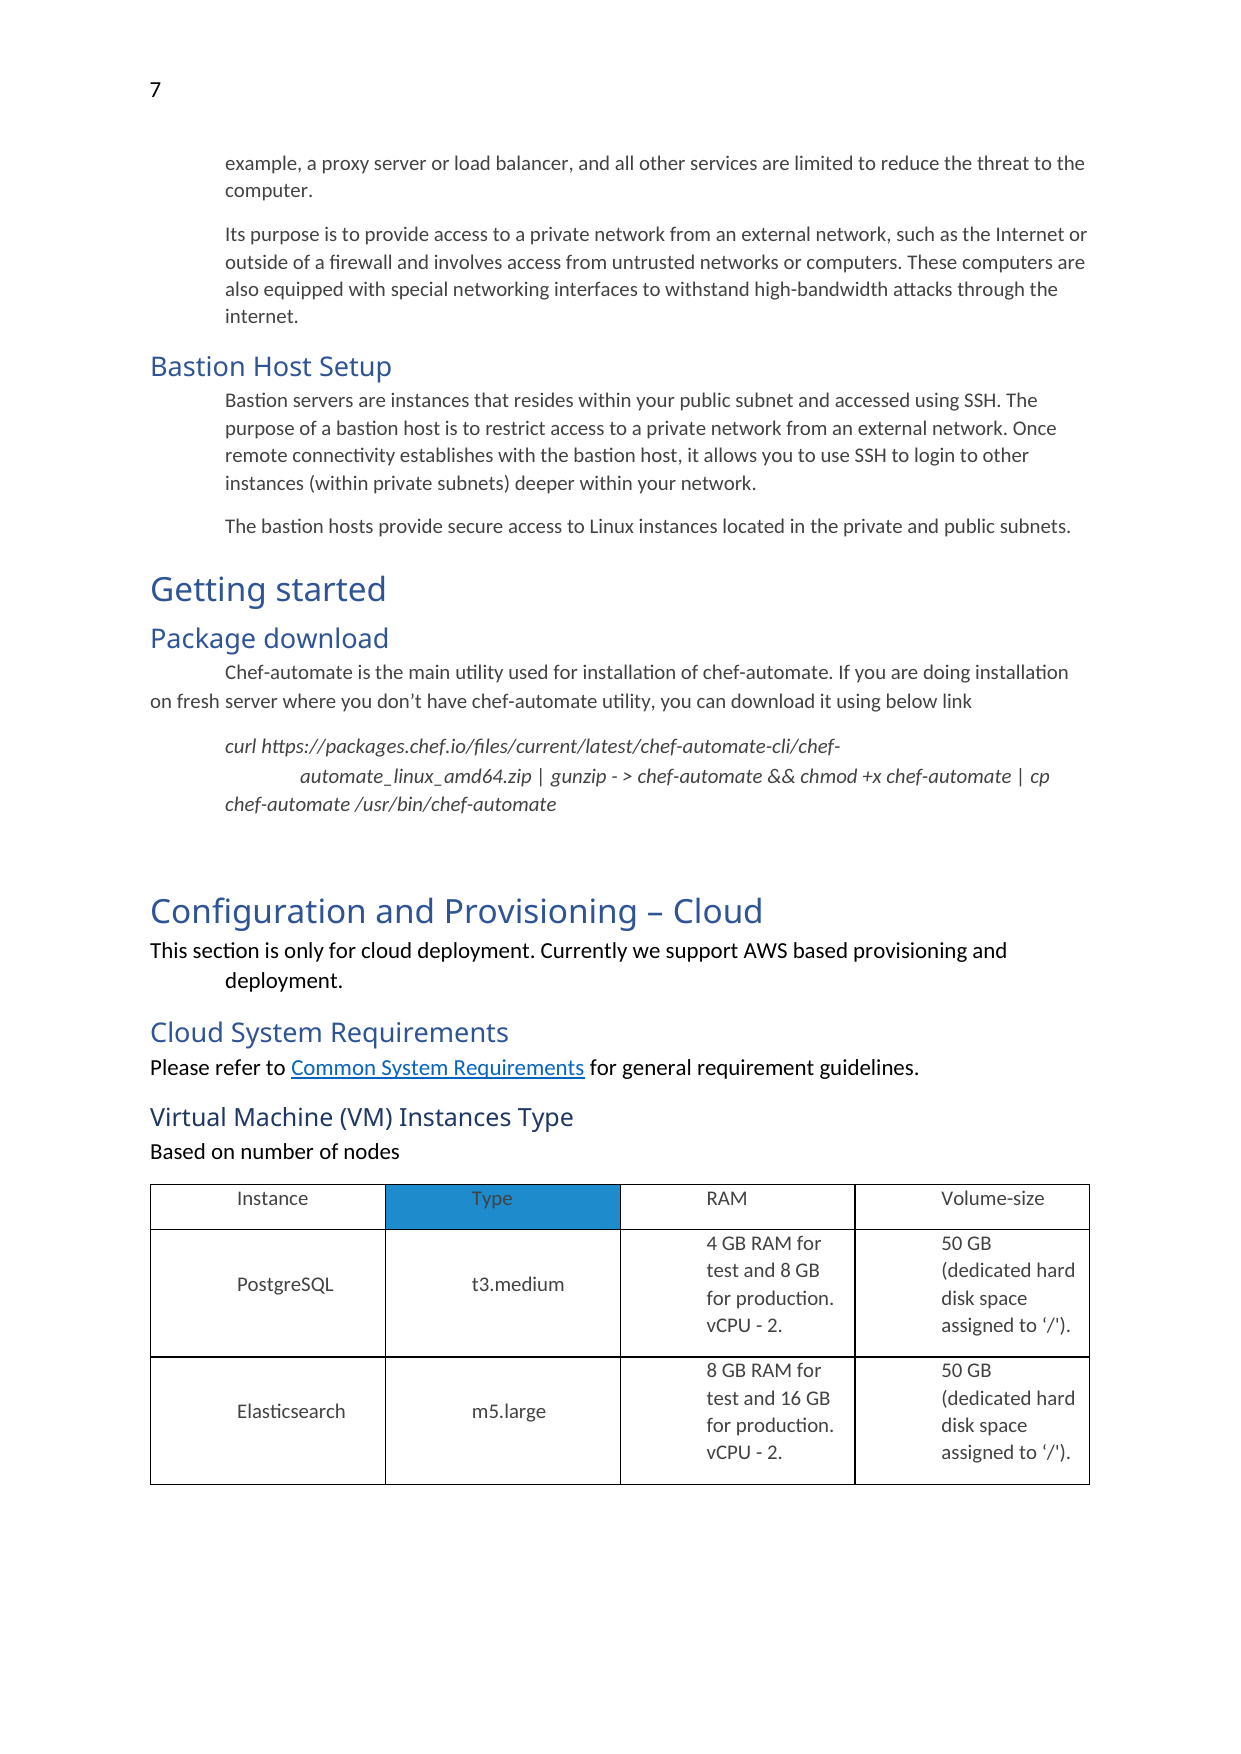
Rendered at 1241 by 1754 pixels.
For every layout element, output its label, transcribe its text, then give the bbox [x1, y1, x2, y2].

text Please refer to Common System Requirements for general requirement guidelines. [150, 1053, 1090, 1081]
table_cell 8 GB RAM for test and 16 GB for production. vCPU - 2. [621, 1358, 854, 1484]
text curl https://packages.chef.io/files/current/latest/chef-automate-cli/chef- automate_linux_amd64.zip | gunzip - > chef-automate && chmod +x chef-automate | cp chef-automate /usr/bin/chef-automate [225, 733, 1090, 816]
subtitle Bastion Host Setup [150, 348, 1090, 384]
table_cell m5.large [386, 1358, 620, 1484]
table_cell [856, 1358, 1089, 1484]
subtitle Configuration and Provisioning – Cloud [150, 887, 1090, 933]
table_cell t3.medium [386, 1230, 620, 1356]
table_header RAM [621, 1185, 854, 1229]
table_header Volume-size [856, 1185, 1089, 1229]
table_cell Elasticsearch [151, 1358, 385, 1484]
text Chef-automate is the main utility used for installation of chef-automate. If you are doing installation on fresh server where you don’t have chef-automate utility, you can download it using below link [150, 659, 1090, 714]
table_cell PostgreSQL [151, 1230, 385, 1356]
text Its purpose is to provide access to a private network from an external network, such as the Internet or outside of a firewall and involves access from untrusted networks or computers. These computers are also equipped with special networking interfaces to withstand high-bandwidth attacks through the internet. [225, 221, 1090, 329]
text Based on number of nodes [150, 1137, 1090, 1165]
table_header Type [386, 1185, 620, 1229]
subtitle Virtual Machine (VM) Instances Type [150, 1100, 1090, 1134]
subtitle Cloud System Requirements [150, 1013, 1090, 1050]
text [225, 150, 1090, 203]
table_header Instance [151, 1185, 385, 1229]
subtitle Package download [150, 619, 1090, 656]
subtitle Getting started [150, 566, 1090, 612]
text The bastion hosts provide secure access to Linux instances located in the private and public subnets. [225, 514, 1090, 539]
text This section is only for cloud deployment. Currently we support AWS based provisioning and deployment. [150, 936, 1090, 994]
text Bastion servers are instances that resides within your public subnet and accessed using SSH. The purpose of a bastion host is to restrict access to a private network from an external network. Once remote connectivity establishes with the bastion host, it allows you to use SSH to login to other instances (within private subnets) deeper within your network. [225, 387, 1090, 495]
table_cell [621, 1230, 854, 1356]
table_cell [856, 1230, 1089, 1356]
